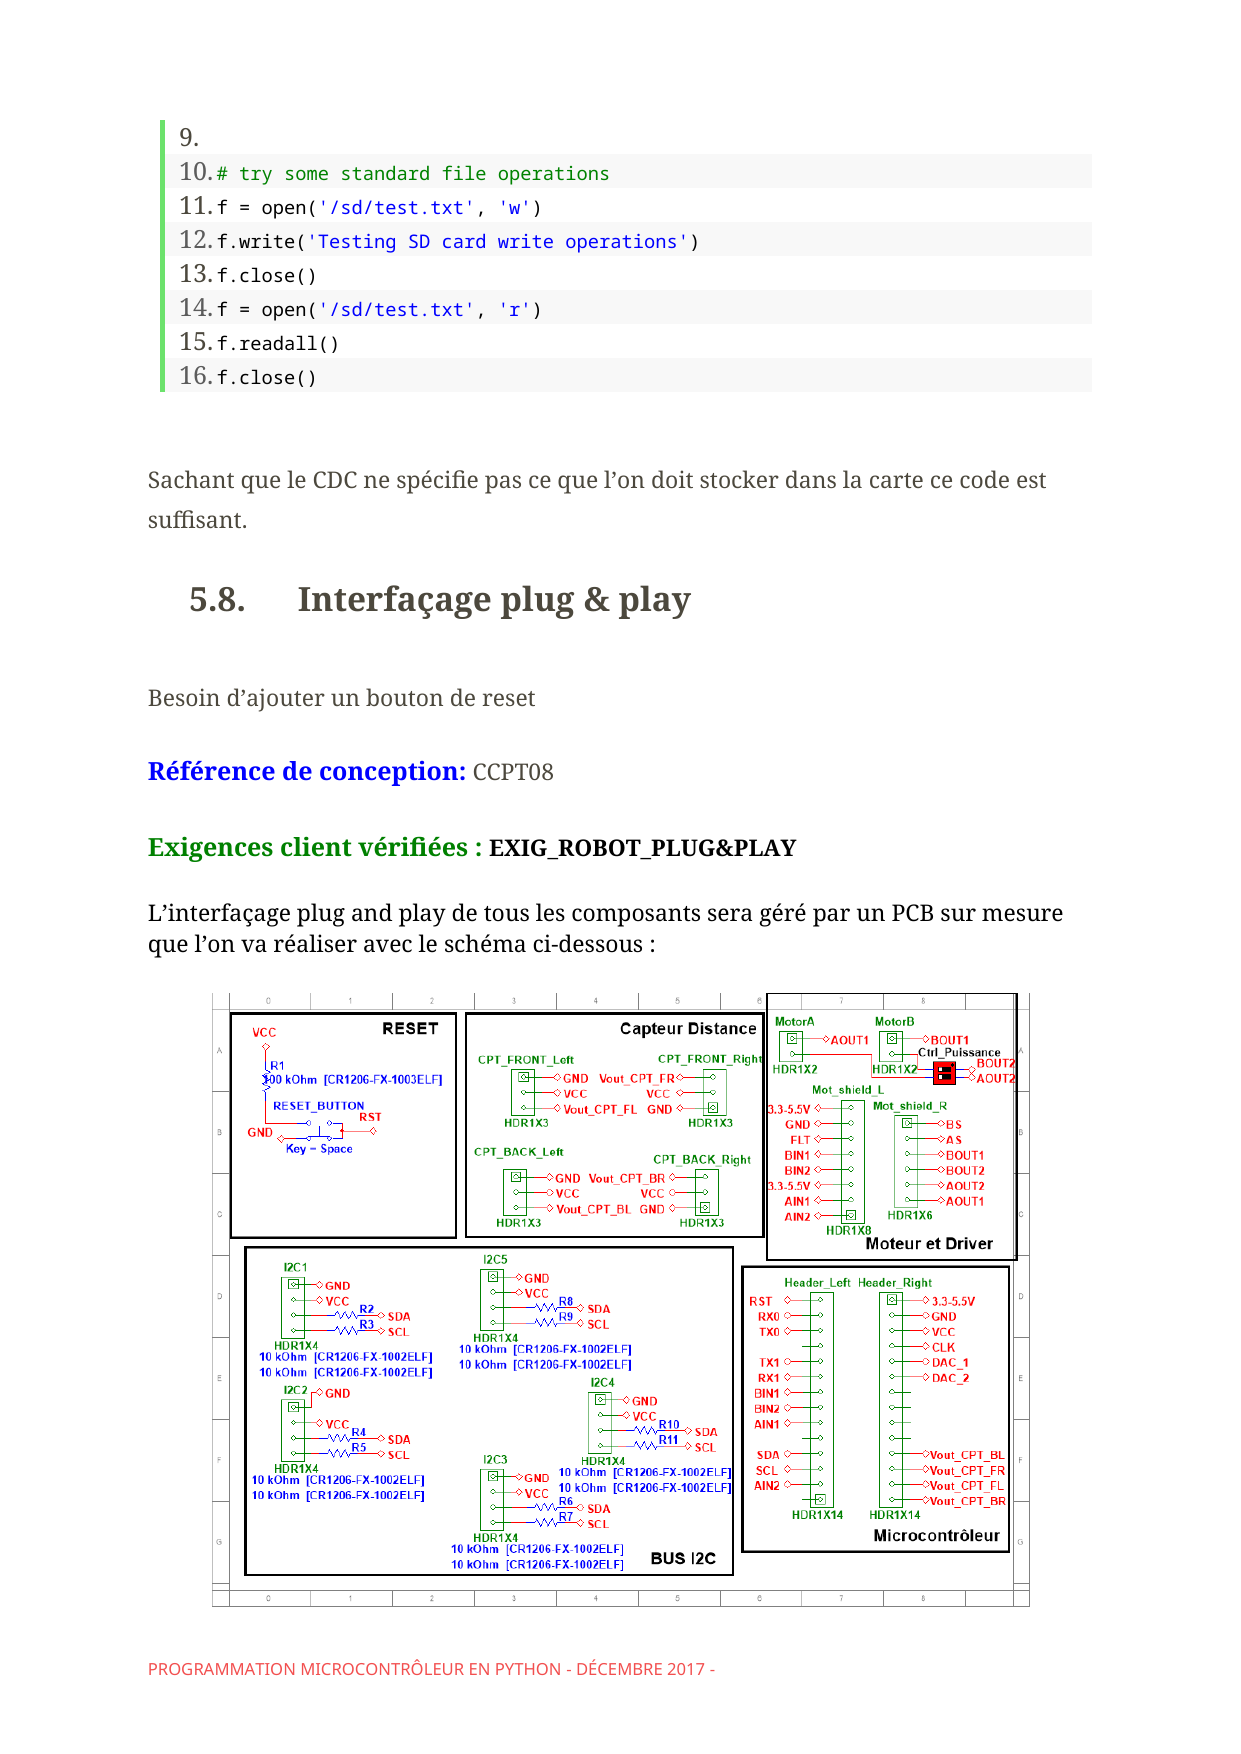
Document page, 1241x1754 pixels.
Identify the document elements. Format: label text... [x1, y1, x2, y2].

text L’interfaçage plug and play de tous les composants sera géré par un PCB sur mesure que l’on va réaliser avec le schéma ci-dessous : [148, 897, 1092, 960]
text Besoin d’ajouter un bouton de reset [148, 682, 1092, 713]
list f = open('/sd/test.txt', 'w') [165, 188, 1092, 222]
picture [207, 993, 1033, 1609]
list f.close() [165, 256, 1092, 290]
list f.readall() [165, 324, 1092, 358]
text Référence de conception: CCPT08 [148, 754, 1092, 788]
text Sachant que le CDC ne spécifie pas ce que l’on doit stocker dans la carte ce code est suffisant. [148, 464, 1092, 535]
text Exigences client vérifiées : EXIG_ROBOT_PLUG&PLAY [148, 830, 1092, 864]
list # try some standard file operations [165, 154, 1092, 188]
list f.close() [165, 358, 1092, 392]
list f = open('/sd/test.txt', 'r') [165, 290, 1092, 324]
list f.write('Testing SD card write operations') [165, 222, 1092, 256]
subtitle Interfaçage plug & play [189, 576, 1092, 621]
